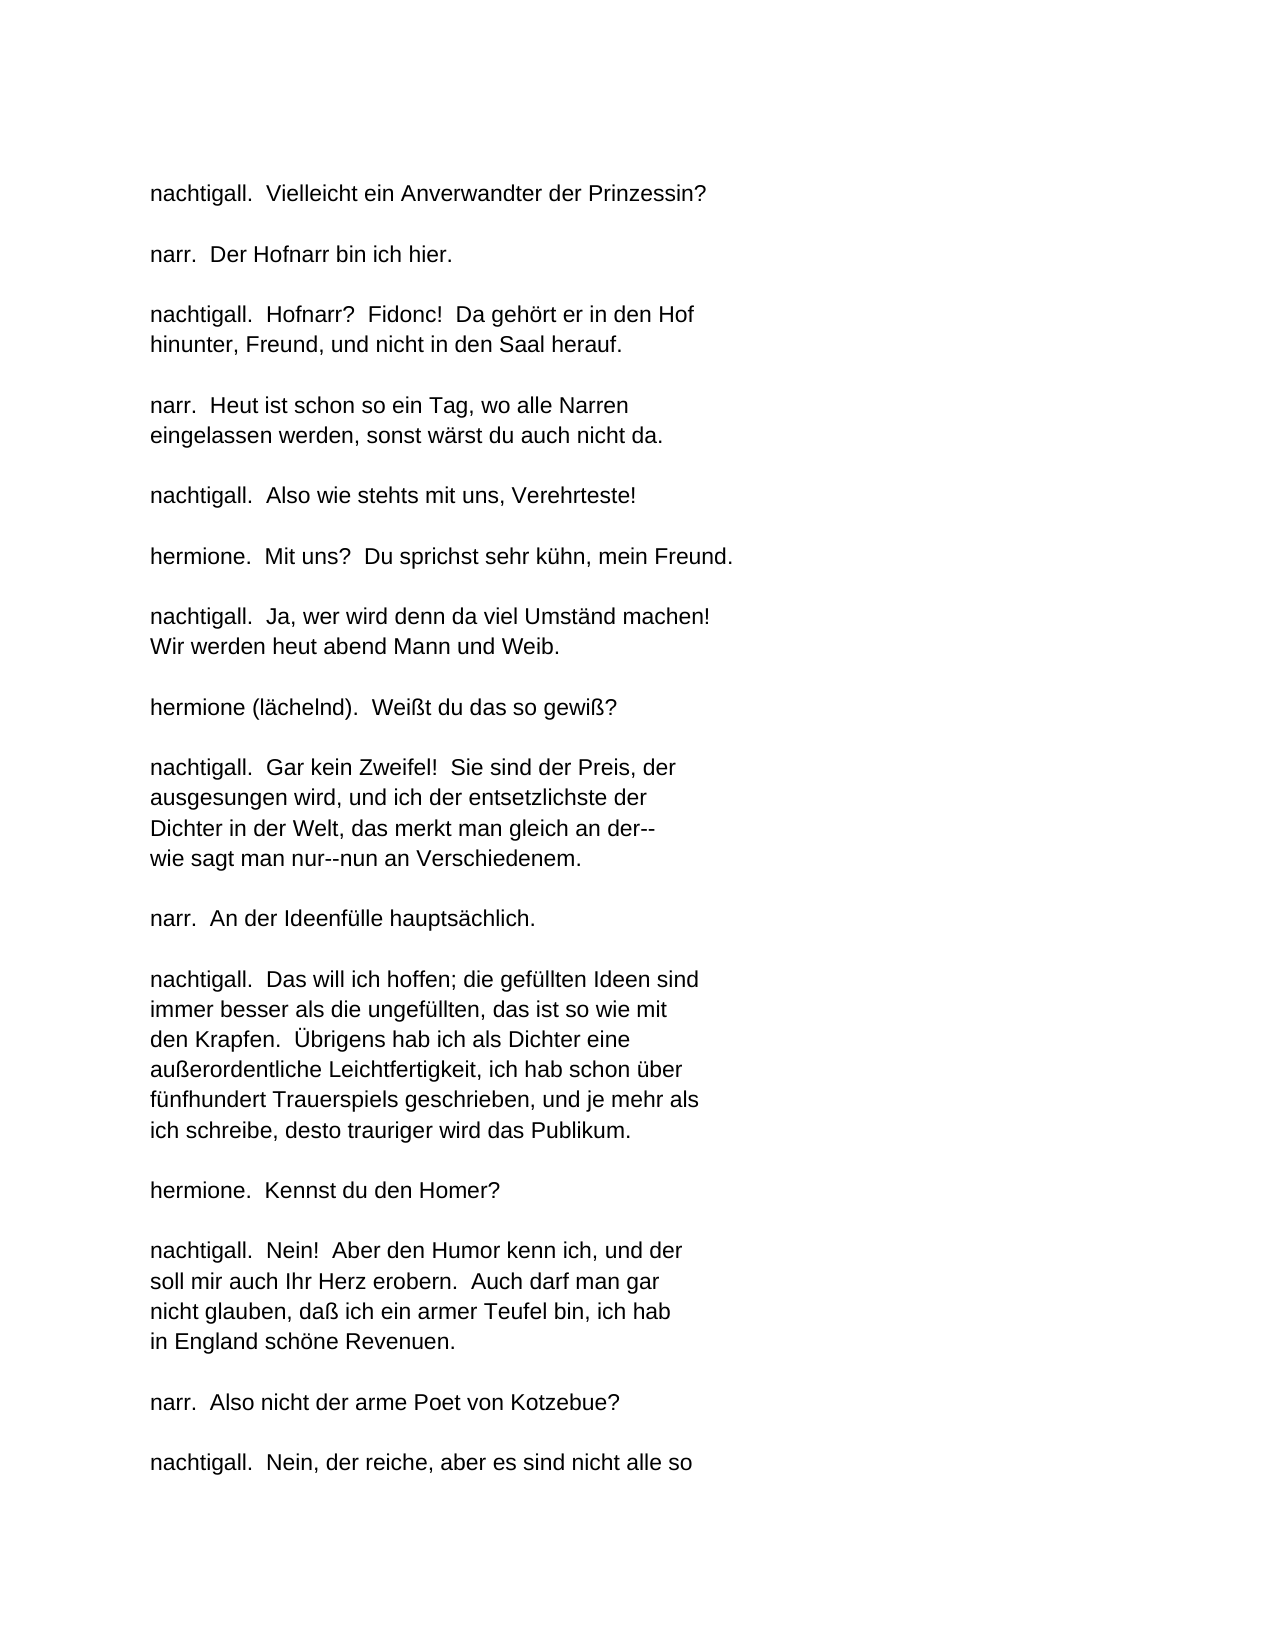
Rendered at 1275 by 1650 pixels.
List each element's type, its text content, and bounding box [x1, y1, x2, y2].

text Wir werden heut abend Mann und Weib. [150, 633, 1125, 660]
text fünfhundert Trauerspiels geschrieben, und je mehr als [150, 1086, 1125, 1113]
text nachtigall. Hofnarr? Fidonc! Da gehört er in den Hof [150, 301, 1125, 327]
text immer besser als die ungefüllten, das ist so wie mit [150, 996, 1125, 1022]
text nachtigall. Nein, der reiche, aber es sind nicht alle so [150, 1449, 1125, 1475]
text hermione. Kennst du den Homer? [150, 1177, 1125, 1203]
text nachtigall. Gar kein Zweifel! Sie sind der Preis, der [150, 754, 1125, 781]
text hinunter, Freund, und nicht in den Saal herauf. [150, 331, 1125, 358]
text hermione. Mit uns? Du sprichst sehr kühn, mein Freund. [150, 543, 1125, 569]
text ausgesungen wird, und ich der entsetzlichste der [150, 784, 1125, 811]
text narr. Der Hofnarr bin ich hier. [150, 241, 1125, 267]
text hermione (lächelnd). Weißt du das so gewiß? [150, 694, 1125, 720]
text Dichter in der Welt, das merkt man gleich an der-- [150, 814, 1125, 841]
text nachtigall. Nein! Aber den Humor kenn ich, und der [150, 1237, 1125, 1264]
text wie sagt man nur--nun an Verschiedenem. [150, 845, 1125, 871]
text den Krapfen. Übrigens hab ich als Dichter eine [150, 1026, 1125, 1052]
text nicht glauben, daß ich ein armer Teufel bin, ich hab [150, 1298, 1125, 1324]
text narr. An der Ideenfülle hauptsächlich. [150, 905, 1125, 932]
text ich schreibe, desto trauriger wird das Publikum. [150, 1117, 1125, 1143]
text außerordentliche Leichtfertigkeit, ich hab schon über [150, 1056, 1125, 1083]
text narr. Heut ist schon so ein Tag, wo alle Narren [150, 392, 1125, 418]
text nachtigall. Das will ich hoffen; die gefüllten Ideen sind [150, 966, 1125, 992]
text eingelassen werden, sonst wärst du auch nicht da. [150, 422, 1125, 448]
text nachtigall. Also wie stehts mit uns, Verehrteste! [150, 482, 1125, 509]
text soll mir auch Ihr Herz erobern. Auch darf man gar [150, 1268, 1125, 1294]
text in England schöne Revenuen. [150, 1328, 1125, 1354]
text narr. Also nicht der arme Poet von Kotzebue? [150, 1388, 1125, 1415]
text nachtigall. Ja, wer wird denn da viel Umständ machen! [150, 603, 1125, 629]
text nachtigall. Vielleicht ein Anverwandter der Prinzessin? [150, 180, 1125, 207]
